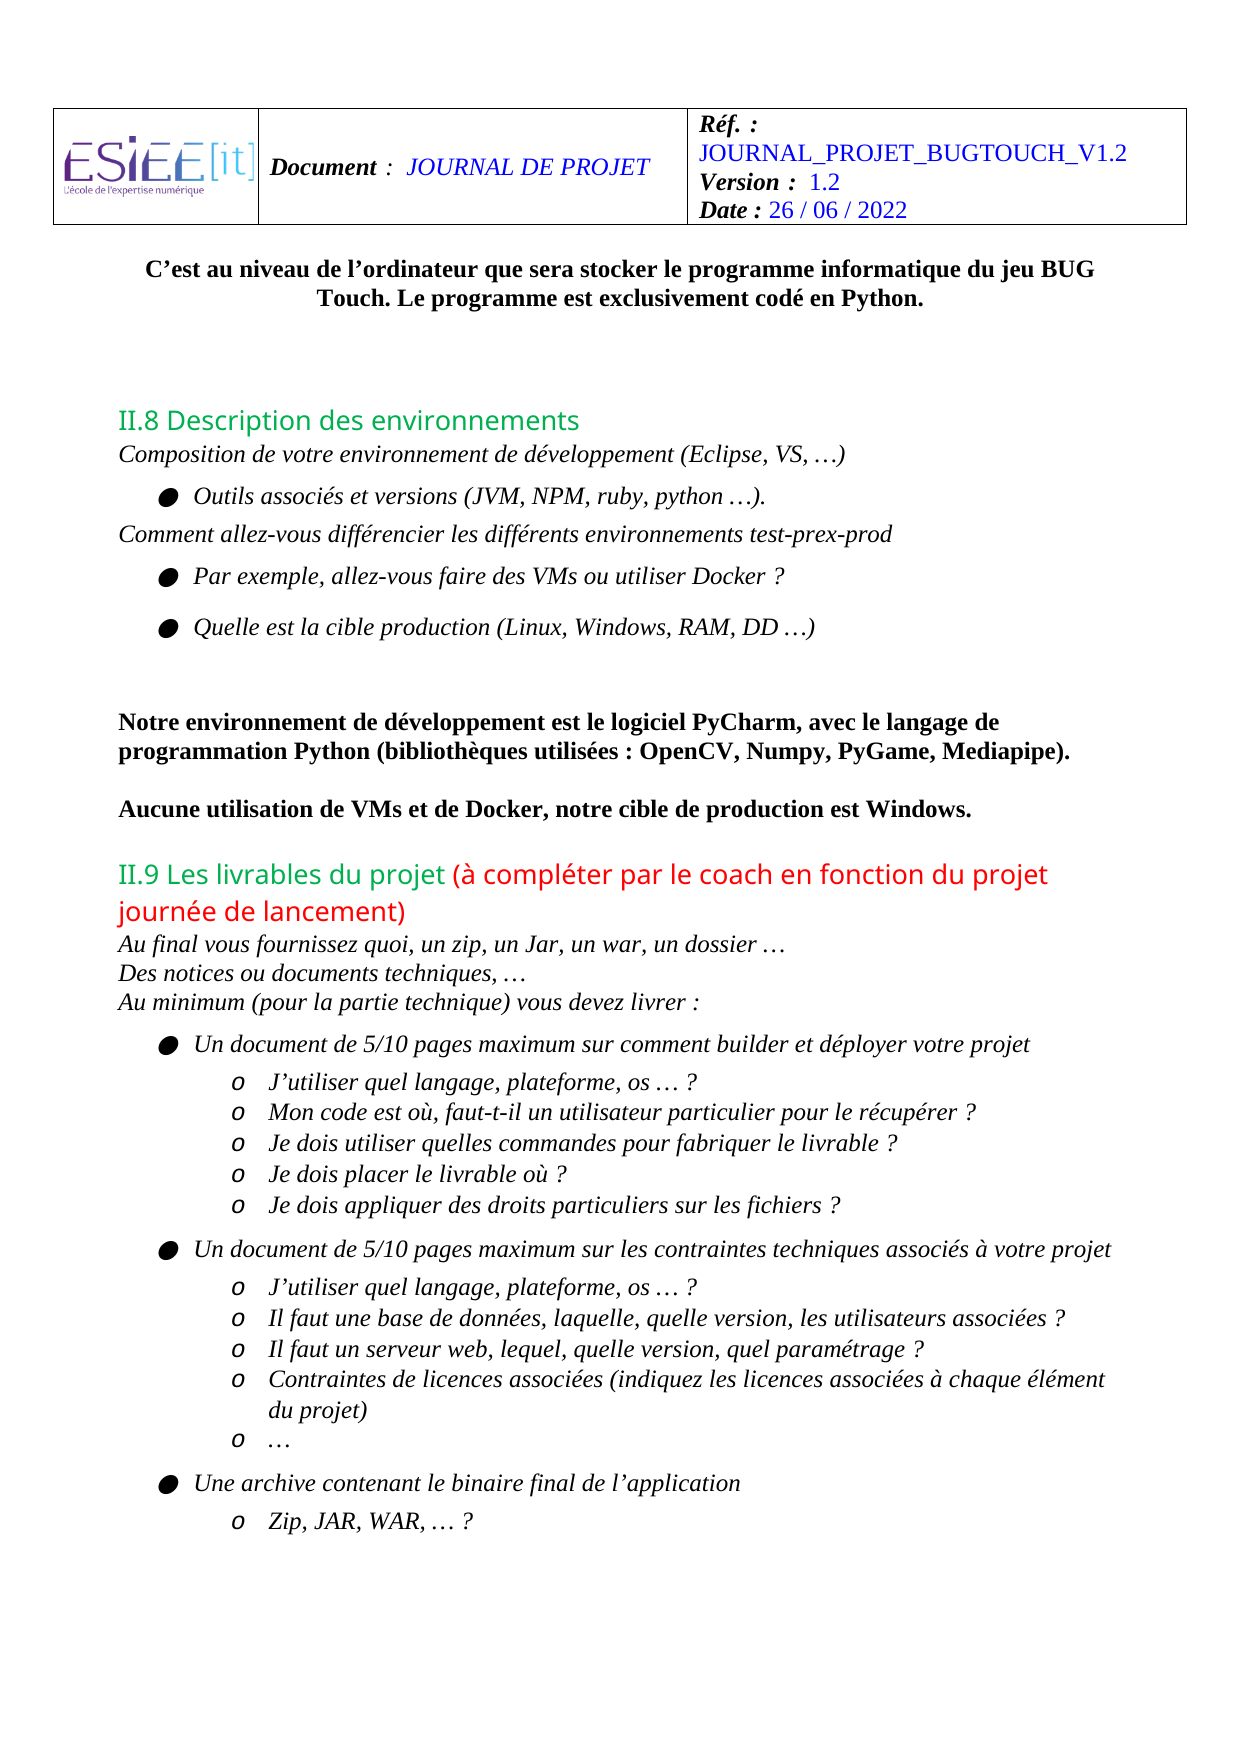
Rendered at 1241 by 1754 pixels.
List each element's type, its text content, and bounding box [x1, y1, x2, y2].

list Je dois appliquer des droits particuliers sur les fichiers ? [231, 1190, 1122, 1221]
text Notre environnement de développement est le logiciel PyCharm, avec le langage de programmation Python (bibliothèques utilisées : OpenCV, Numpy, PyGame, Mediapipe). [118, 707, 1122, 765]
list Je dois placer le livrable où ? [231, 1159, 1122, 1190]
text Au minimum (pour la partie technique) vous devez livrer : [118, 987, 1122, 1015]
list … [231, 1424, 1122, 1455]
text Aucune utilisation de VMs et de Docker, notre cible de production est Windows. [118, 794, 1122, 822]
list Mon code est où, faut-t-il un utilisateur particulier pour le récupérer ? [231, 1097, 1122, 1128]
list Outils associés et versions (JVM, NPM, ruby, python …). [156, 467, 1122, 519]
text Des notices ou documents techniques, … [118, 958, 1122, 987]
subtitle II.8 Description des environnements [118, 402, 1122, 439]
list Contraintes de licences associées (indiquez les licences associées à chaque élément du projet) [231, 1364, 1122, 1424]
text Comment allez-vous différencier les différents environnements test-prex-prod [118, 519, 1122, 547]
subtitle II.9 Les livrables du projet (à compléter par le coach en fonction du projet journée de lancement) [118, 855, 1122, 929]
list Il faut une base de données, laquelle, quelle version, les utilisateurs associées ? [231, 1303, 1122, 1334]
list Une archive contenant le binaire final de l’application [156, 1455, 1122, 1506]
list Il faut un serveur web, lequel, quelle version, quel paramétrage ? [231, 1334, 1122, 1364]
list Un document de 5/10 pages maximum sur comment builder et déployer votre projet [156, 1015, 1122, 1067]
list Par exemple, allez-vous faire des VMs ou utiliser Docker ? [156, 547, 1122, 599]
list J’utiliser quel langage, plateforme, os … ? [231, 1067, 1122, 1097]
list J’utiliser quel langage, plateforme, os … ? [231, 1272, 1122, 1303]
list Un document de 5/10 pages maximum sur les contraintes techniques associés à votre projet [156, 1221, 1122, 1272]
text Au final vous fournissez quoi, un zip, un Jar, un war, un dossier … [118, 929, 1122, 958]
list Je dois utiliser quelles commandes pour fabriquer le livrable ? [231, 1128, 1122, 1159]
text Composition de votre environnement de développement (Eclipse, VS, …) [118, 439, 1122, 467]
list Zip, JAR, WAR, … ? [231, 1506, 1122, 1537]
picture [64, 136, 254, 197]
text C’est au niveau de l’ordinateur que sera stocker le programme informatique du jeu BUG Touch. Le programme est exclusivement codé en Python. [118, 254, 1122, 311]
list Quelle est la cible production (Linux, Windows, RAM, DD …) [156, 599, 1122, 650]
